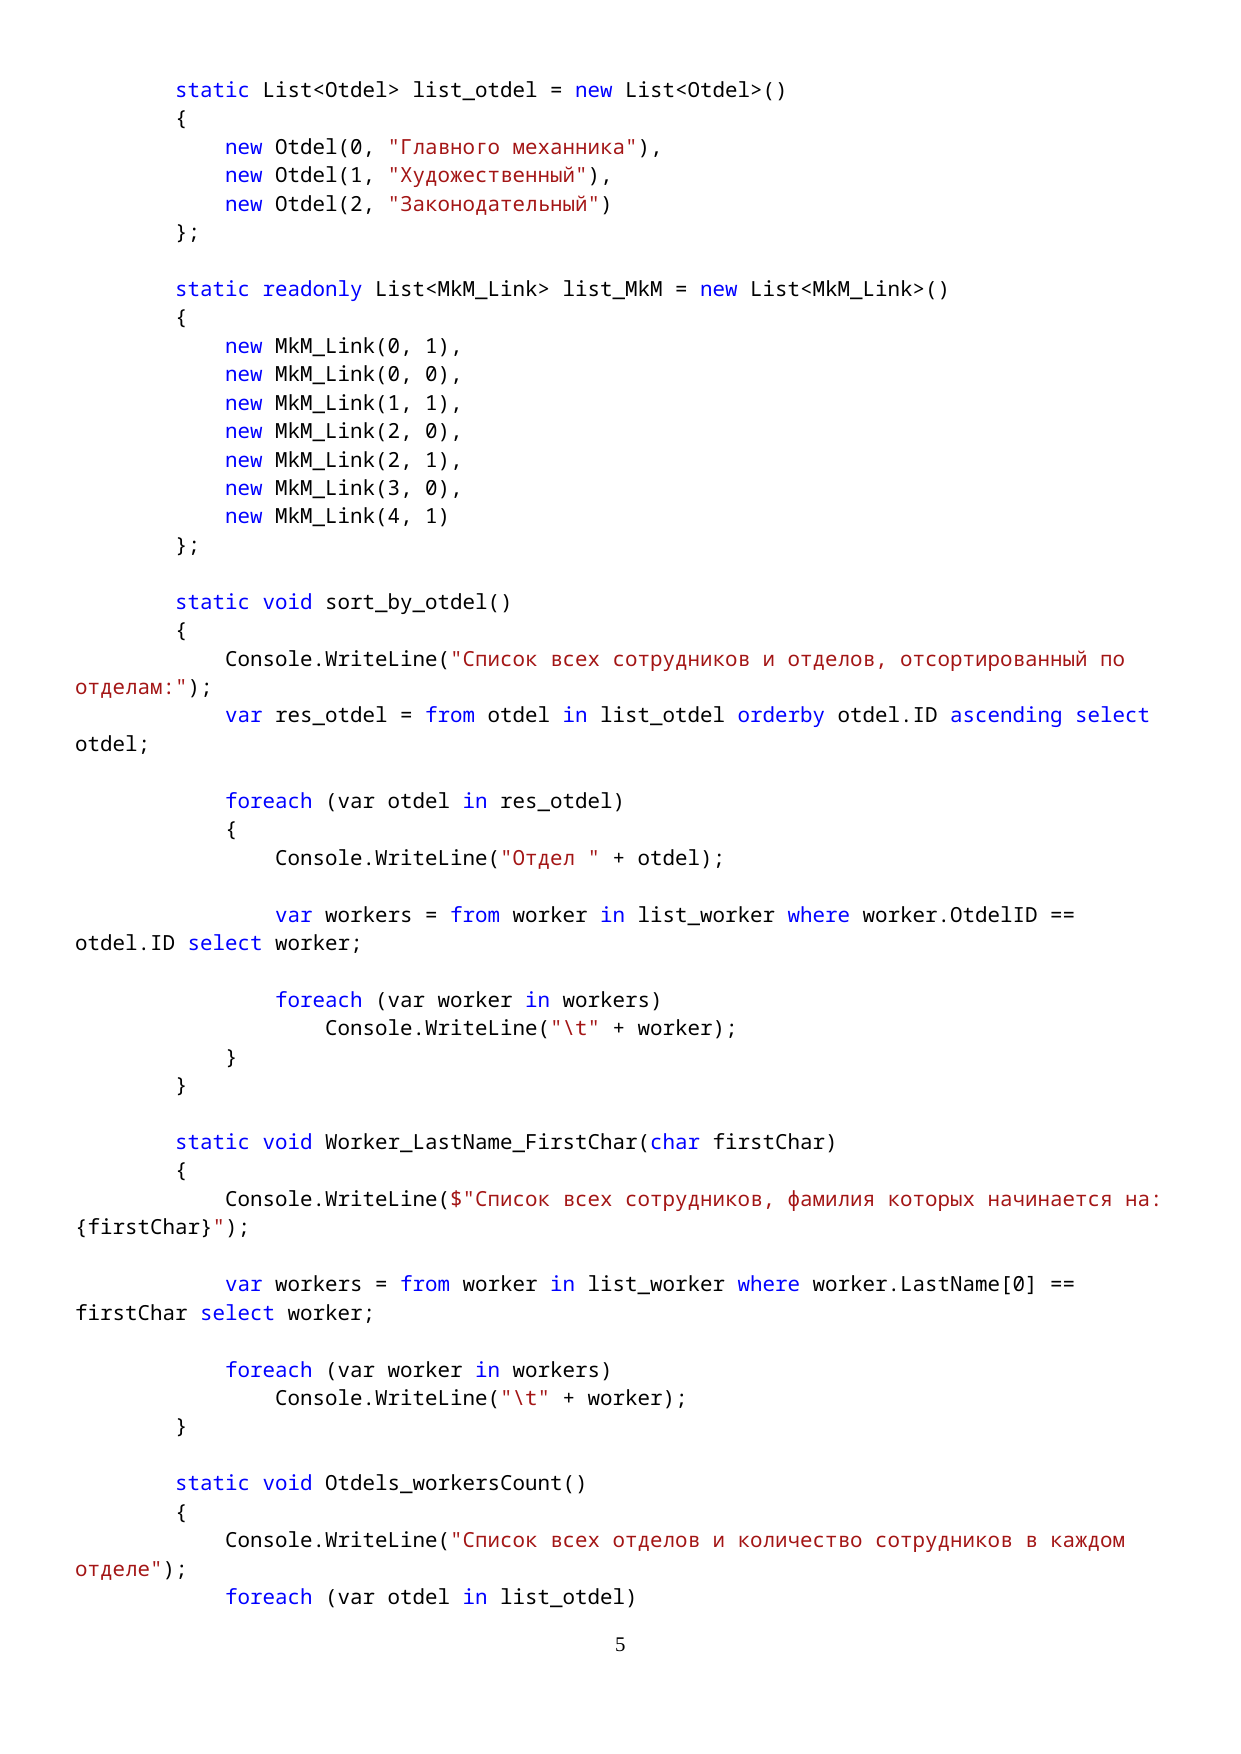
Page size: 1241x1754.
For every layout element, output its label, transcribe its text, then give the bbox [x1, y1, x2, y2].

text Console.WriteLine("\t" + worker); [75, 1013, 1165, 1042]
text static void Otdels_workersCount() [75, 1468, 1165, 1497]
text new MkM_Link(3, 0), [75, 473, 1165, 502]
text Console.WriteLine("Отдел " + otdel); [75, 843, 1165, 871]
text new Otdel(2, "Законодательный") [75, 189, 1165, 217]
text new MkM_Link(0, 1), [75, 331, 1165, 359]
text static void Worker_LastName_FirstChar(char firstChar) [75, 1127, 1165, 1156]
text Console.WriteLine("Список всех отделов и количество сотрудников в каждом отделе"); [75, 1525, 1165, 1582]
text var workers = from worker in list_worker where worker.OtdelID == otdel.ID select worker; [75, 900, 1165, 957]
text new MkM_Link(2, 1), [75, 445, 1165, 473]
text var workers = from worker in list_worker where worker.LastName[0] == firstChar select worker; [75, 1269, 1165, 1326]
text { [75, 1156, 1165, 1184]
text Console.WriteLine("\t" + worker); [75, 1383, 1165, 1412]
text new MkM_Link(0, 0), [75, 359, 1165, 388]
text foreach (var worker in workers) [75, 985, 1165, 1013]
text new MkM_Link(2, 0), [75, 416, 1165, 445]
text static List<Otdel> list_otdel = new List<Otdel>() [75, 75, 1165, 103]
text } [75, 1412, 1165, 1440]
text foreach (var worker in workers) [75, 1355, 1165, 1383]
text { [75, 615, 1165, 644]
text new MkM_Link(1, 1), [75, 388, 1165, 416]
text { [75, 302, 1165, 331]
text { [75, 814, 1165, 843]
text Console.WriteLine($"Список всех сотрудников, фамилия которых начинается на: {firstChar}"); [75, 1184, 1165, 1241]
text var res_otdel = from otdel in list_otdel orderby otdel.ID ascending select otdel; [75, 701, 1165, 757]
text static readonly List<MkM_Link> list_MkM = new List<MkM_Link>() [75, 274, 1165, 302]
text new Otdel(1, "Художественный"), [75, 160, 1165, 189]
text foreach (var otdel in list_otdel) [75, 1582, 1165, 1611]
text { [75, 103, 1165, 132]
text }; [75, 530, 1165, 558]
text } [75, 1042, 1165, 1070]
text { [75, 1497, 1165, 1525]
text new Otdel(0, "Главного механника"), [75, 132, 1165, 160]
text Console.WriteLine("Cписок всех сотрудников и отделов, отсортированный по отделам:"); [75, 644, 1165, 701]
text foreach (var otdel in res_otdel) [75, 786, 1165, 814]
text new MkM_Link(4, 1) [75, 502, 1165, 530]
text } [75, 1070, 1165, 1099]
text static void sort_by_otdel() [75, 587, 1165, 615]
text }; [75, 217, 1165, 246]
